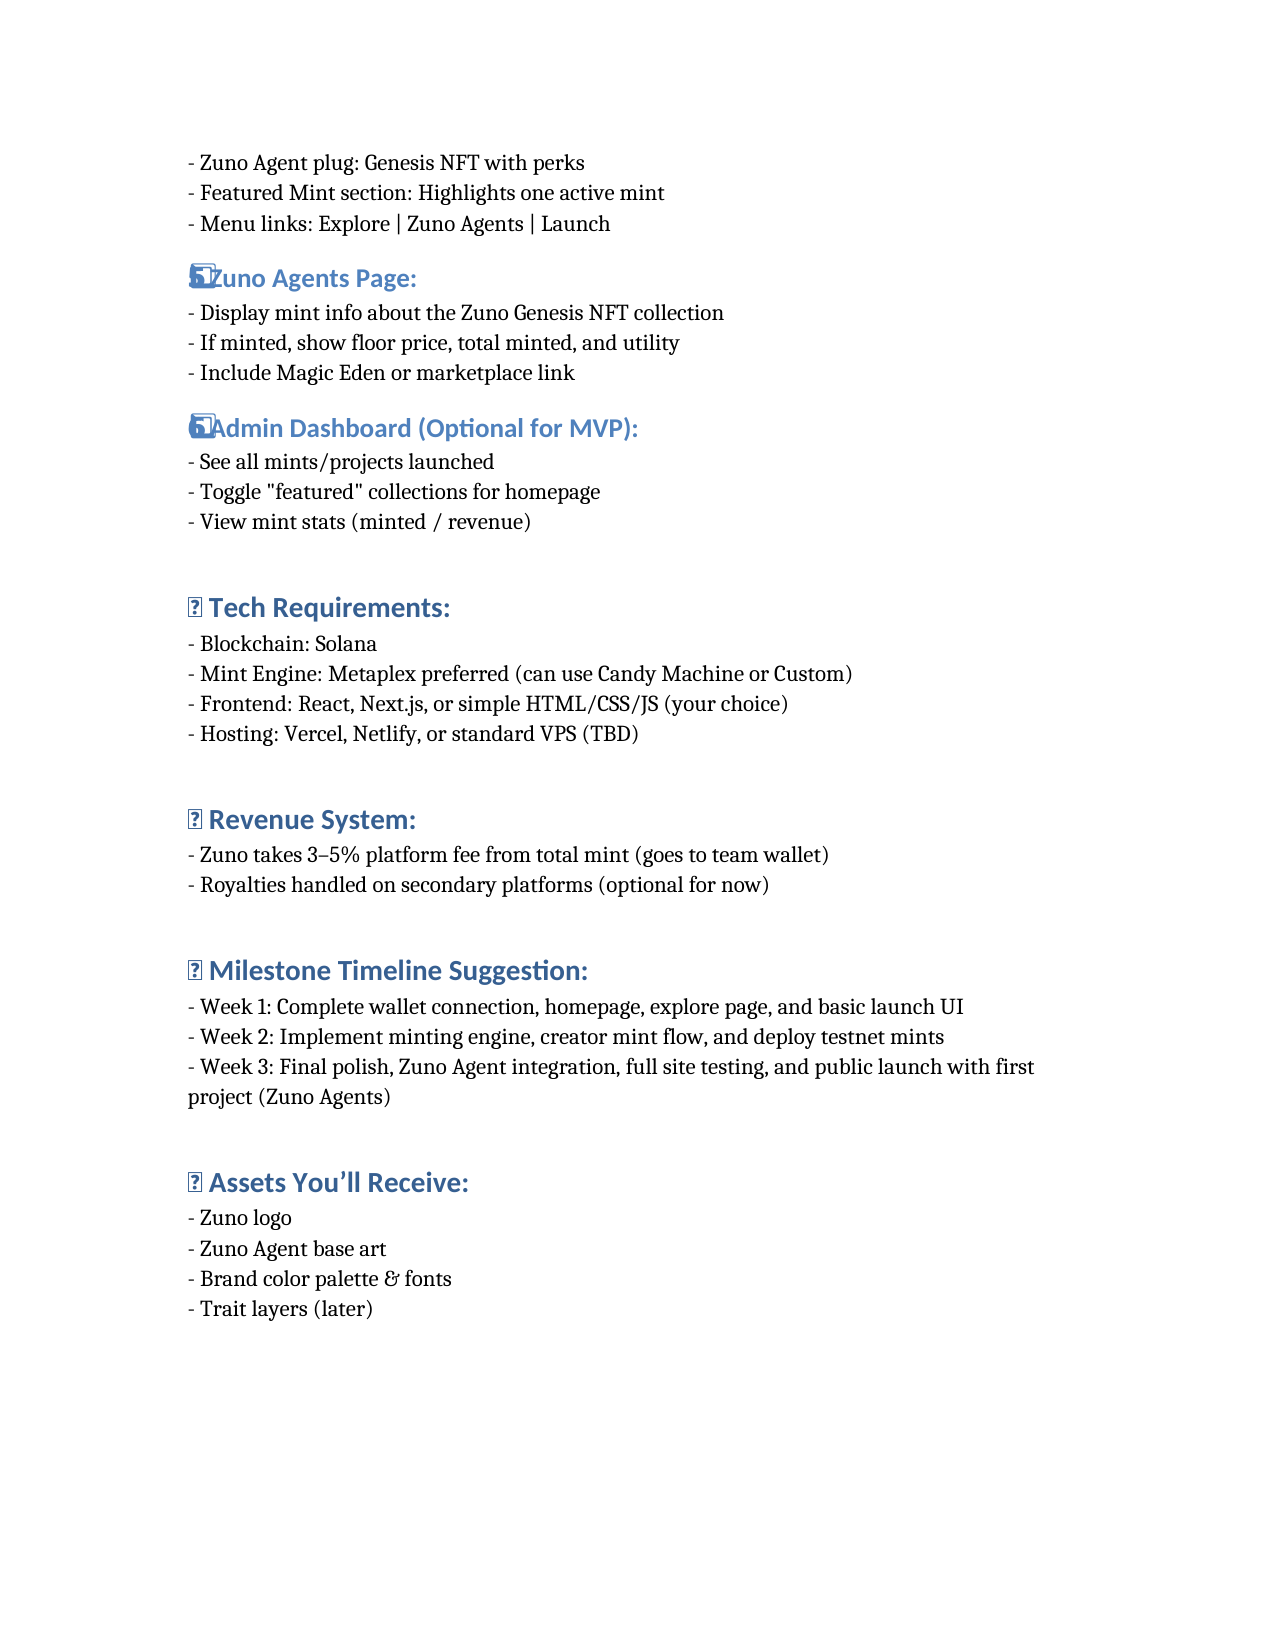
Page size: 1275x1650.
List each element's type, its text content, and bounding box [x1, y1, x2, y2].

text - Zuno takes 3–5% platform fee from total mint (goes to team wallet) - Royalties handled on secondary platforms (optional for now) [187, 842, 1087, 899]
subtitle 🧮 Tech Requirements: [187, 589, 1087, 625]
subtitle 6️⃣ Admin Dashboard (Optional for MVP): [187, 411, 1087, 444]
subtitle 📆 Milestone Timeline Suggestion: [187, 952, 1087, 988]
subtitle 🧾 Revenue System: [187, 801, 1087, 837]
text - Zuno logo - Zuno Agent base art - Brand color palette & fonts - Trait layers (later) [187, 1205, 1087, 1322]
text - Blockchain: Solana - Mint Engine: Metaplex preferred (can use Candy Machine or Custom) - Frontend: React, Next.js, or simple HTML/CSS/JS (your choice) - Hosting: Vercel, Netlify, or standard VPS (TBD) [187, 630, 1087, 747]
text - Display mint info about the Zuno Genesis NFT collection - If minted, show floor price, total minted, and utility - Include Magic Eden or marketplace link [187, 299, 1087, 386]
subtitle 5️⃣ Zuno Agents Page: [187, 261, 1087, 294]
text - Week 1: Complete wallet connection, homepage, explore page, and basic launch UI - Week 2: Implement minting engine, creator mint flow, and deploy testnet mints - Week 3: Final polish, Zuno Agent integration, full site testing, and public launch with first project (Zuno Agents) [187, 993, 1087, 1110]
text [187, 150, 1087, 237]
text - See all mints/projects launched - Toggle "featured" collections for homepage - View mint stats (minted / revenue) [187, 449, 1087, 536]
subtitle 📁 Assets You’ll Receive: [187, 1164, 1087, 1200]
